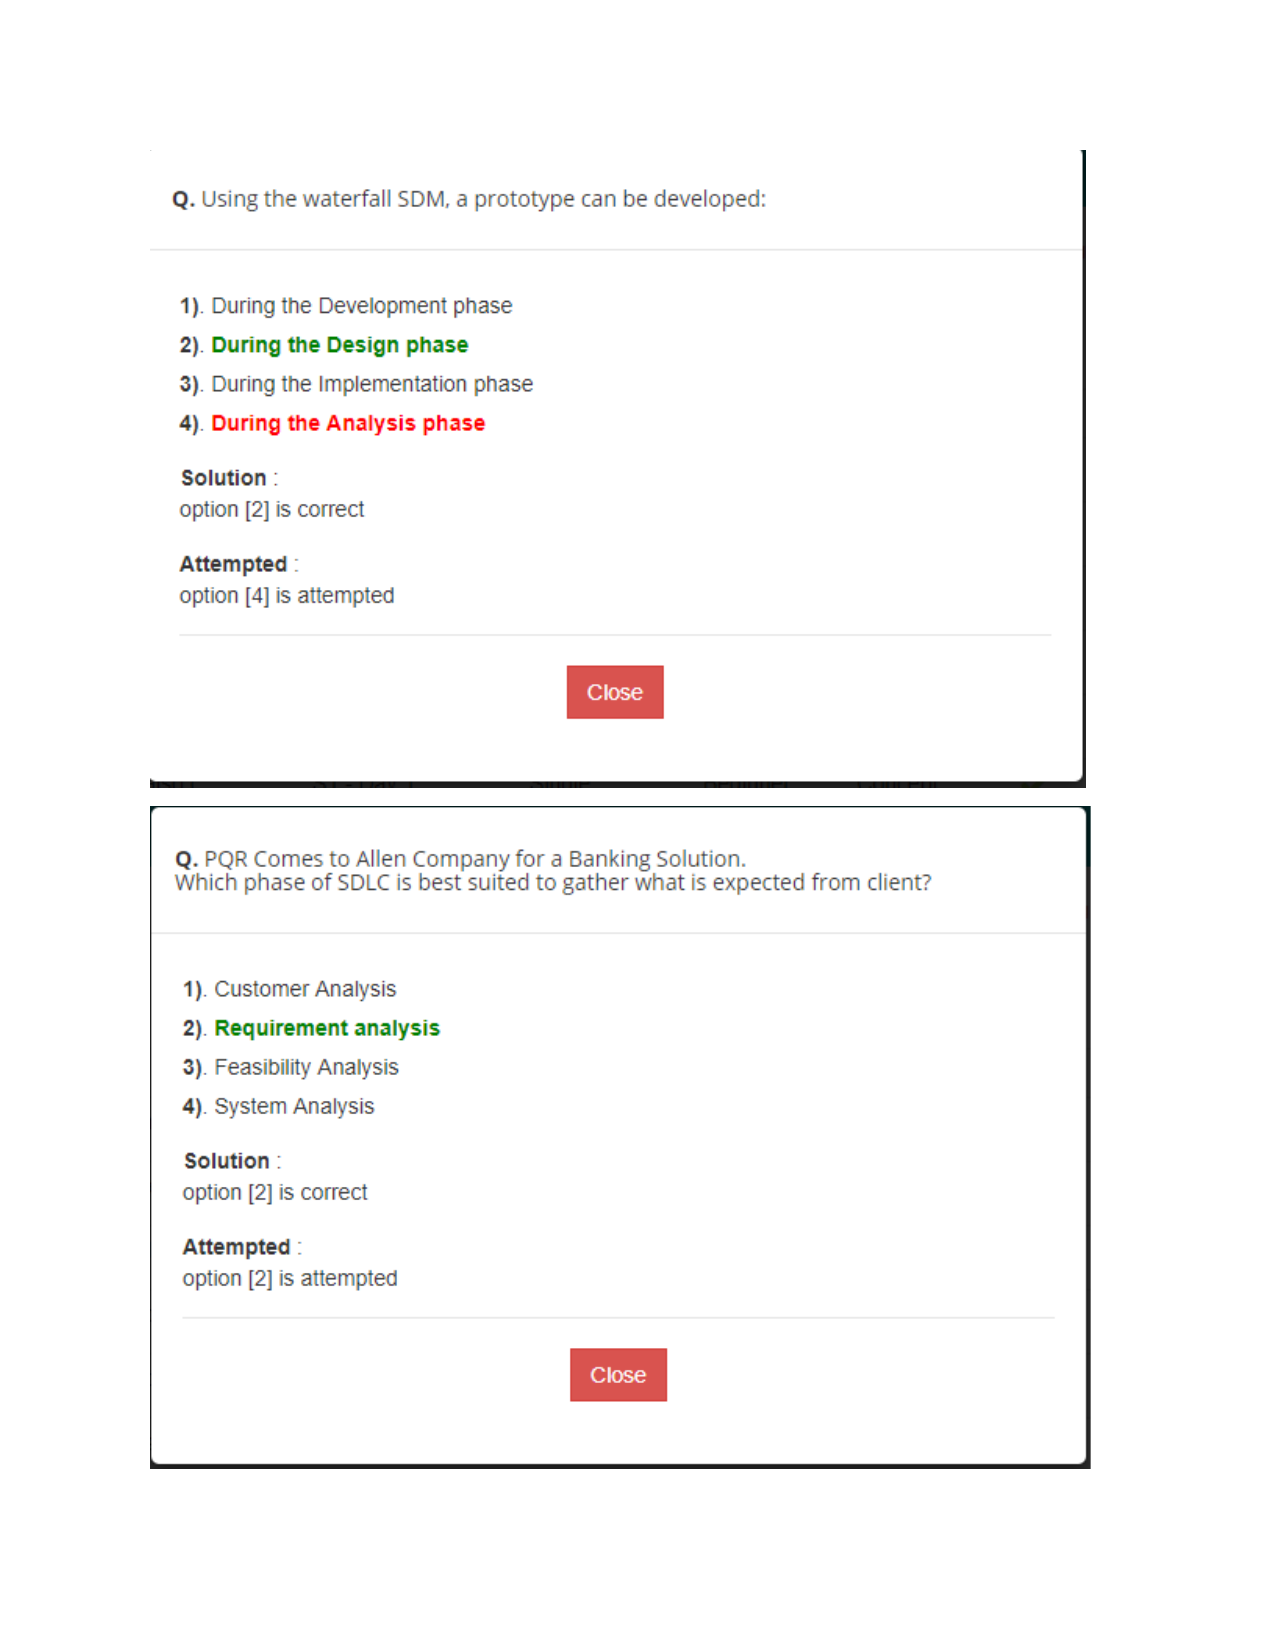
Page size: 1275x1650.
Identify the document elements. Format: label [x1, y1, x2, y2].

picture [150, 806, 1091, 1469]
picture [150, 150, 1086, 788]
